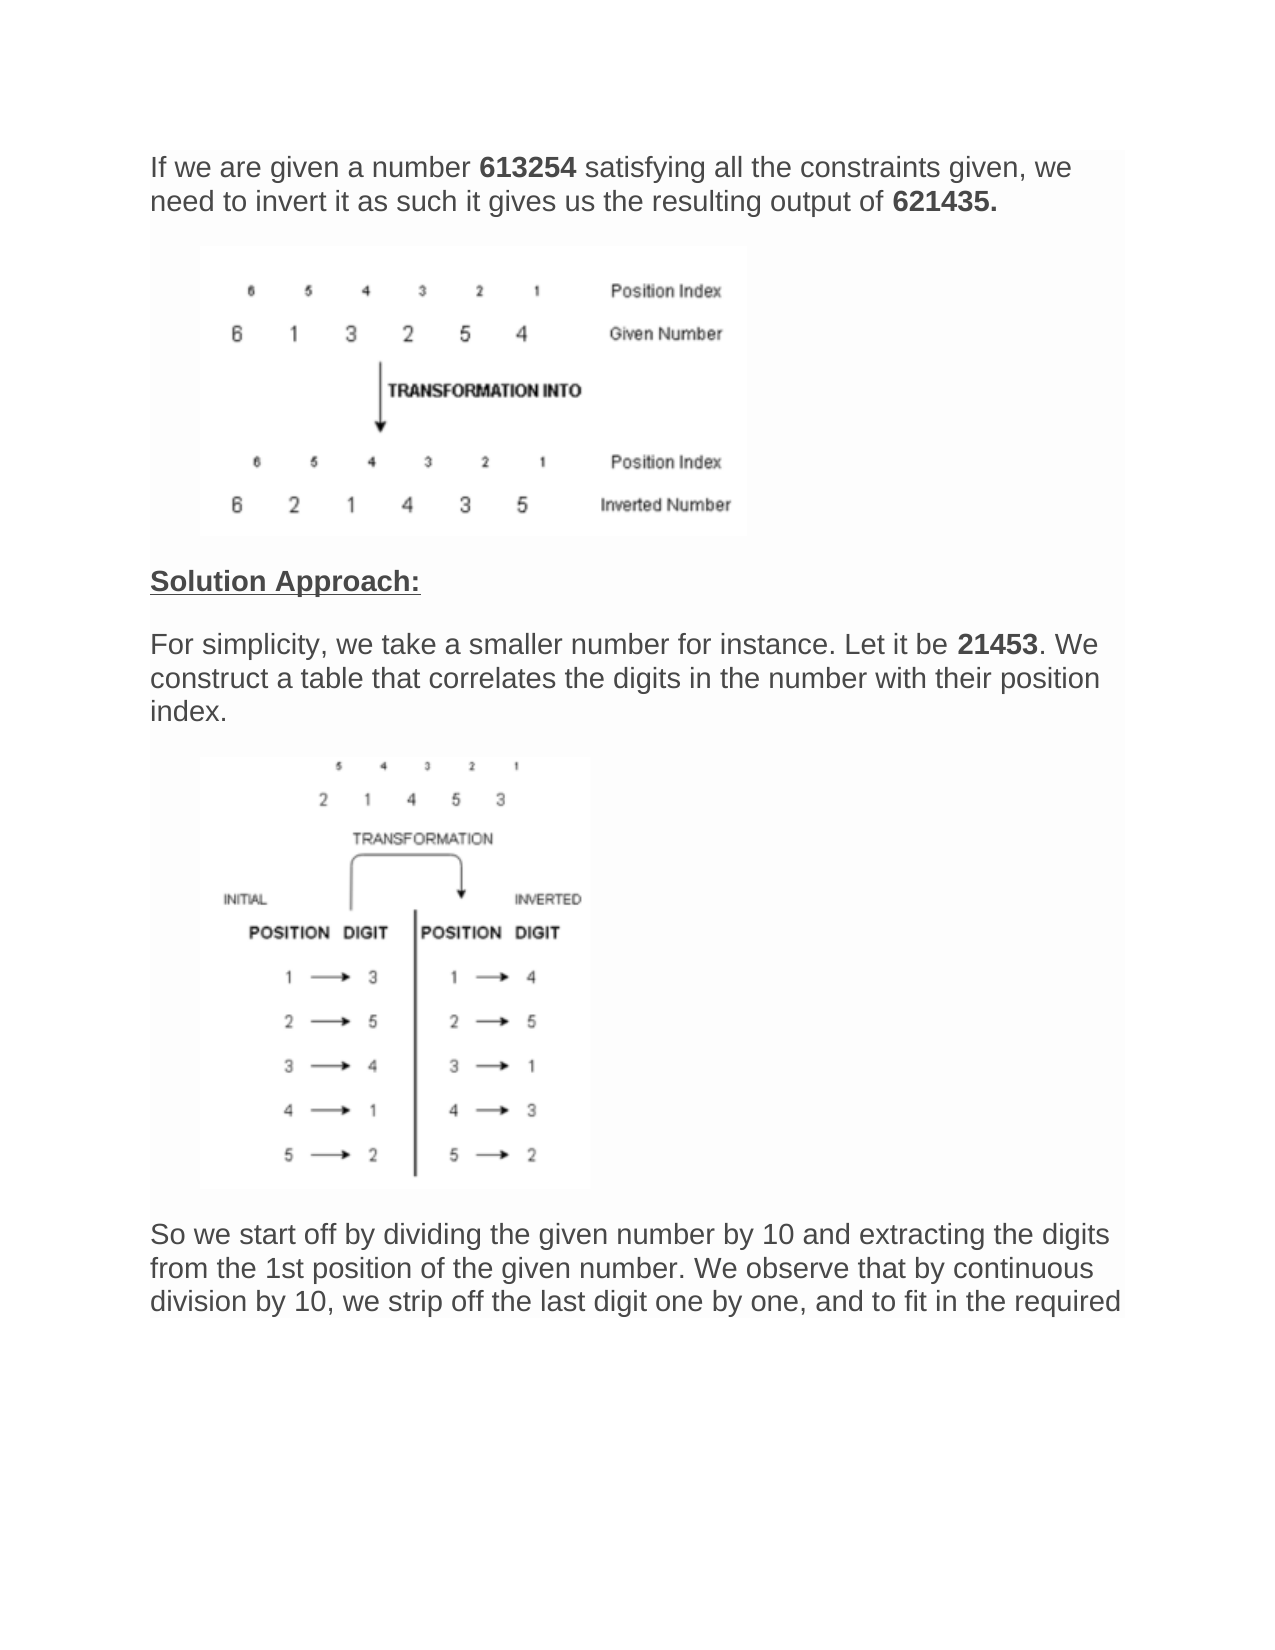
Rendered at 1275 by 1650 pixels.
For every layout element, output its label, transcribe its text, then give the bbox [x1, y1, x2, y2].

text If we are given a number 613254 satisfying all the constraints given, we need to invert it as such it gives us the resulting output of 621435. [150, 150, 1125, 217]
text Solution Approach: [150, 564, 1125, 598]
text So we start off by dividing the given number by 10 and extracting the digits from the 1st position of the given number. We observe that by continuous division by 10, we strip off the last digit one by one, and to fit in the required [150, 1217, 1125, 1318]
picture [200, 246, 747, 536]
picture [200, 757, 591, 1189]
text For simplicity, we take a smaller number for instance. Let it be 21453. We construct a table that correlates the digits in the number with their position index. [150, 627, 1125, 728]
